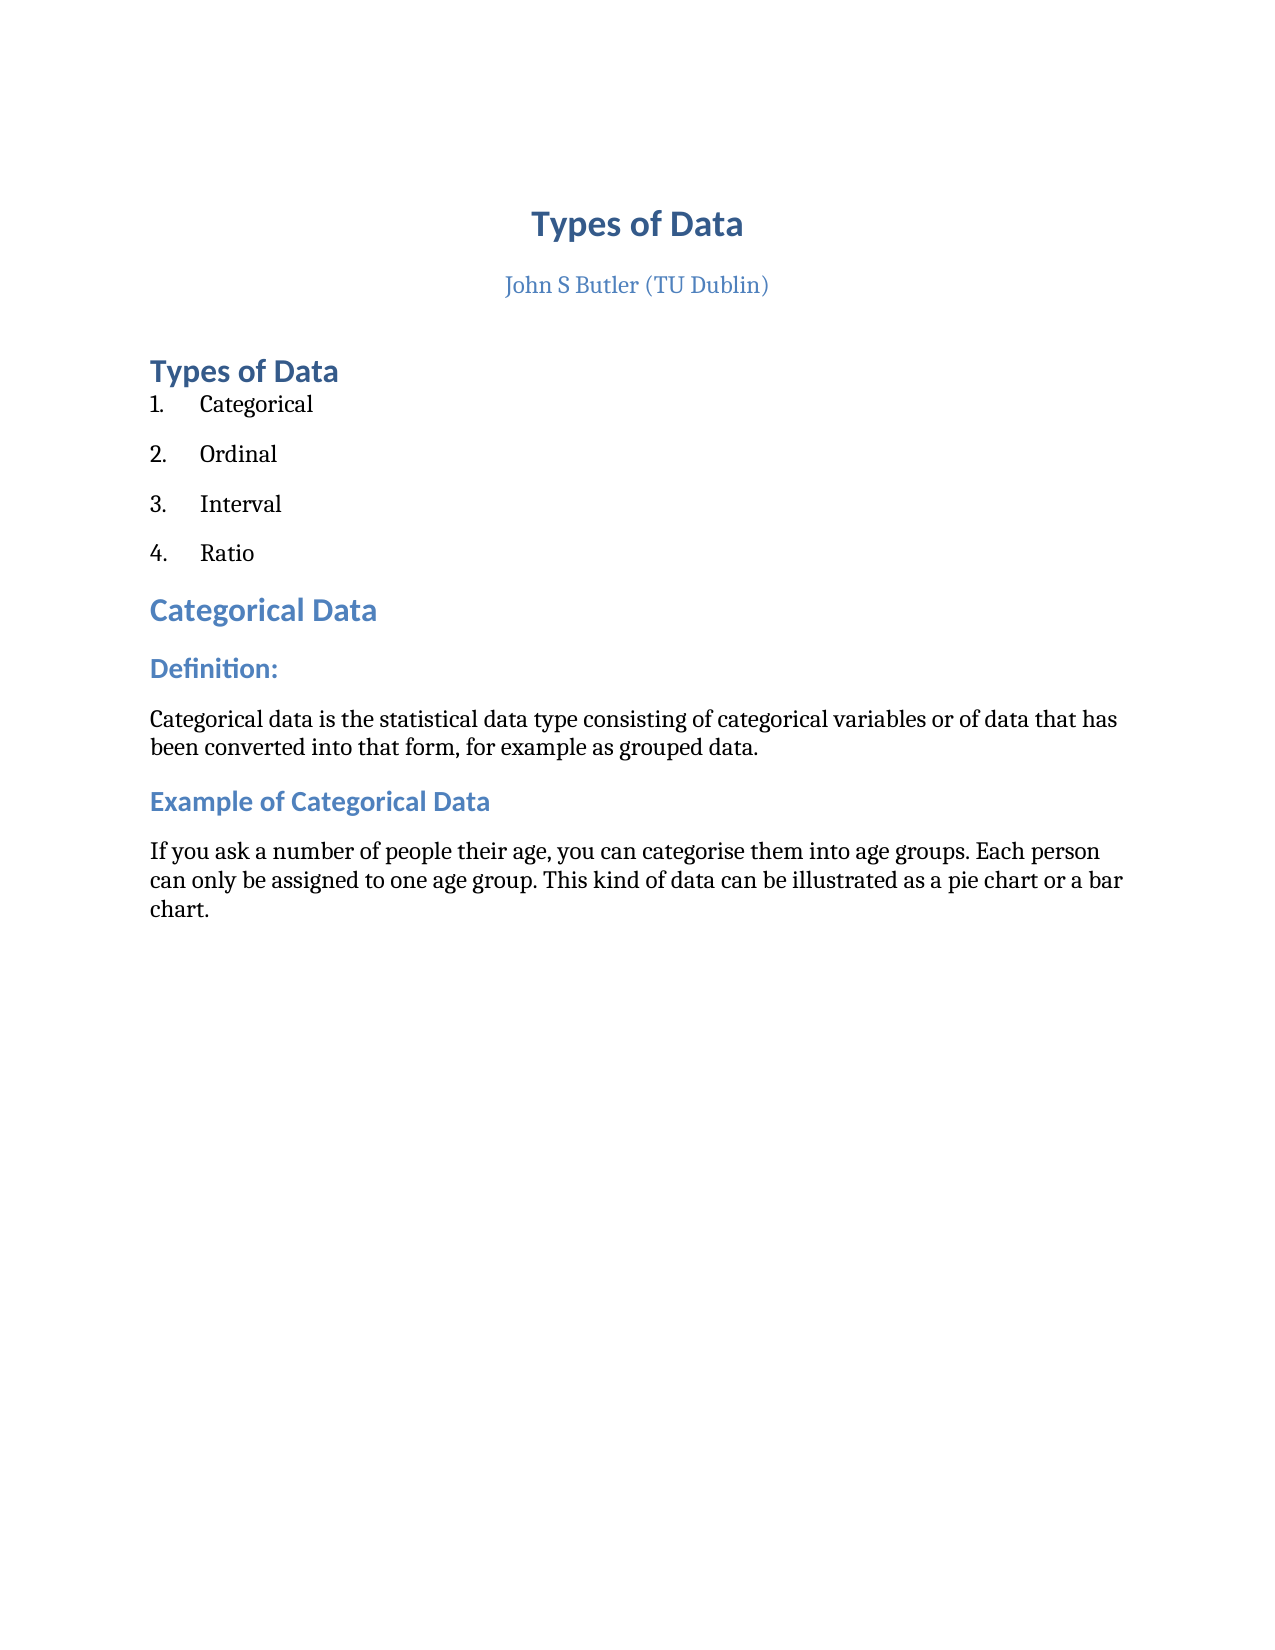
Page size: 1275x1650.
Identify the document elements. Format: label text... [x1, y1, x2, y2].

subtitle Example of Categorical Data [150, 783, 1125, 818]
subtitle Categorical Data [150, 589, 1125, 629]
subtitle Types of Data [150, 349, 1125, 390]
subtitle Definition: [150, 650, 1125, 686]
list Ordinal [150, 440, 1125, 469]
title Types of Data [150, 200, 1125, 246]
text If you ask a number of people their age, you can categorise them into age groups. Each person can only be assigned to one age group. This kind of data can be illustrated as a pie chart or a bar chart. [150, 837, 1125, 923]
text Categorical data is the statistical data type consisting of categorical variables or of data that has been converted into that form, for example as grouped data. [150, 704, 1125, 762]
list Interval [150, 489, 1125, 518]
text John S Butler (TU Dublin) [150, 271, 1125, 299]
list Ratio [150, 539, 1125, 568]
list Categorical [150, 390, 1125, 419]
